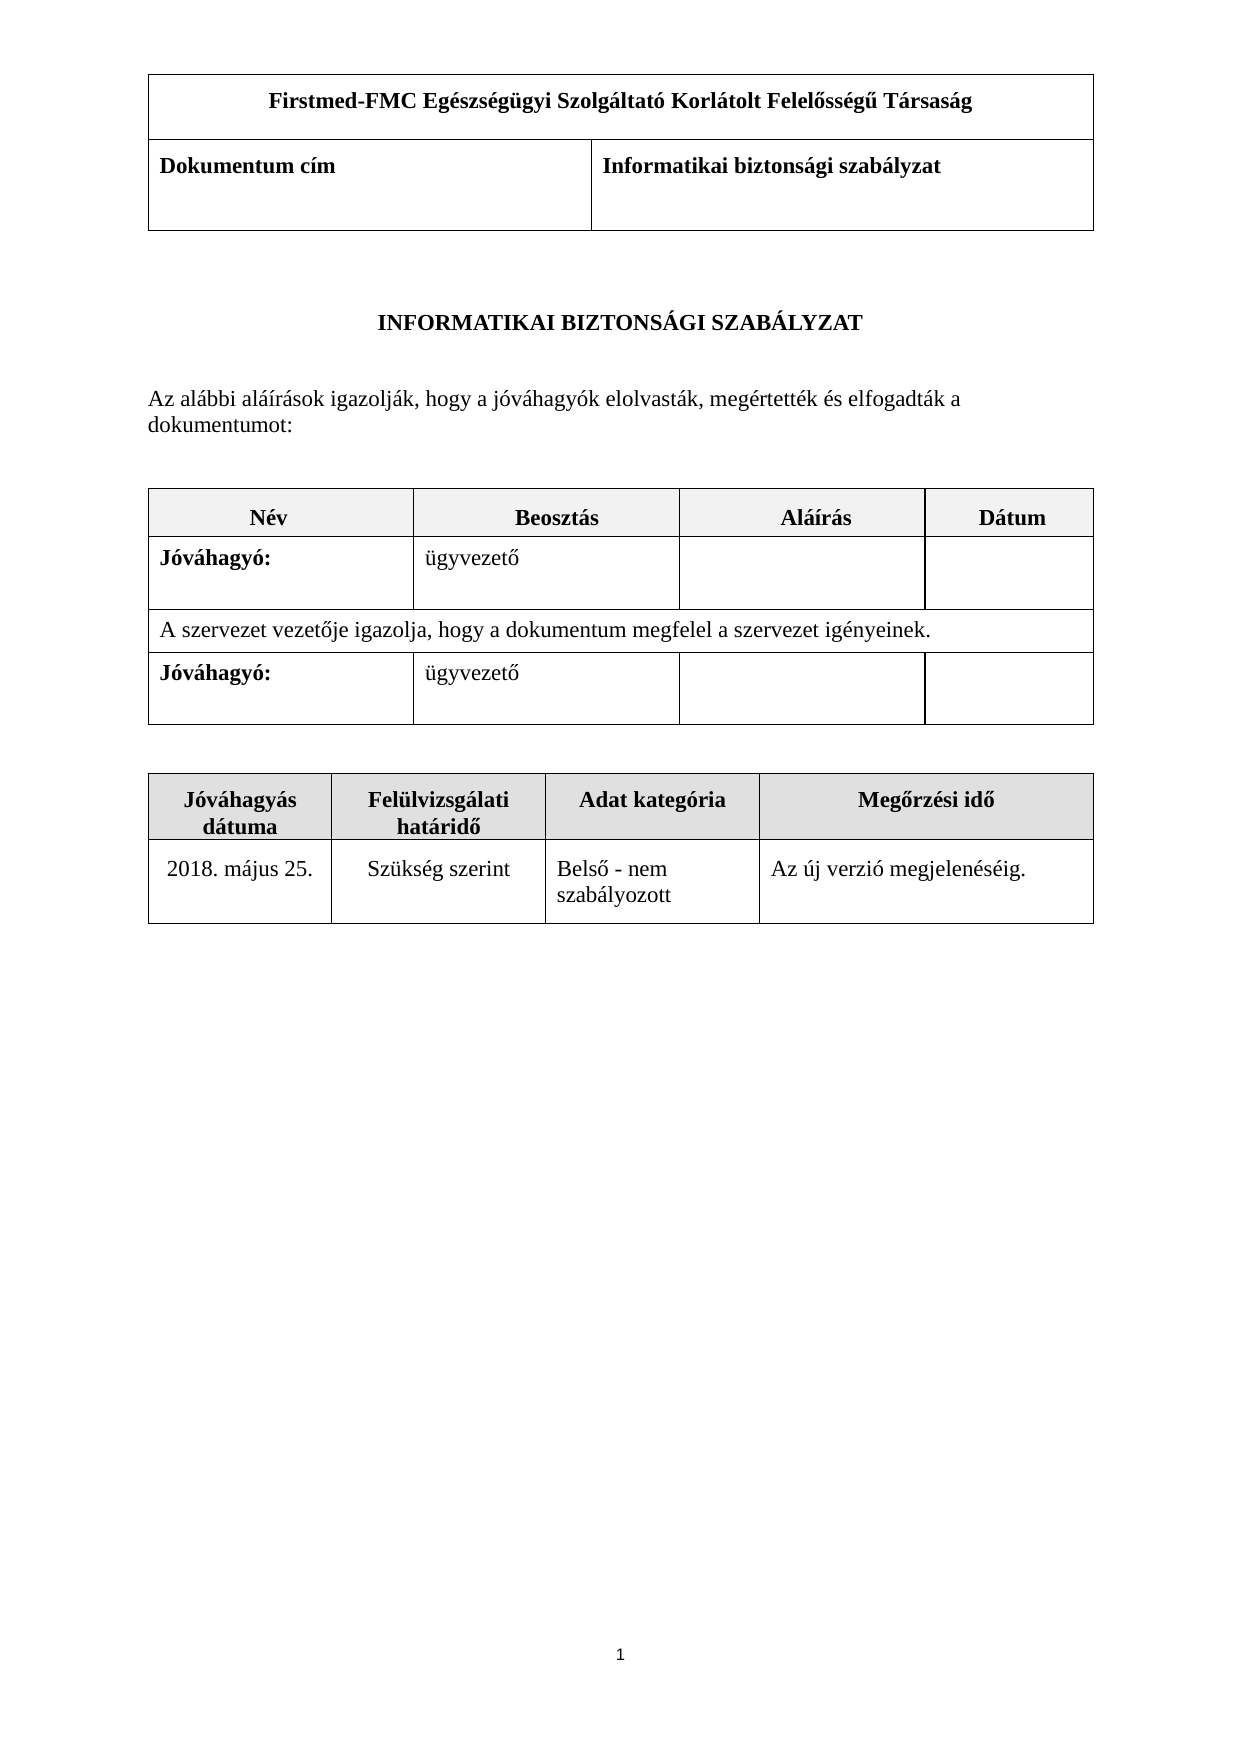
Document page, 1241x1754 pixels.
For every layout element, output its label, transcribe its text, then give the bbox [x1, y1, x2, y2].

text Az alábbi aláírások igazolják, hogy a jóváhagyók elolvasták, megértették és elfogadták a dokumentumot: [148, 385, 1093, 438]
table_cell A szervezet vezetője igazolja, hogy a dokumentum megfelel a szervezet igényeinek. [149, 610, 1093, 652]
title INFORMATIKAI BIZTONSÁGI SZABÁLYZAT [148, 308, 1093, 335]
table_header Jóváhagyás dátuma [149, 774, 331, 839]
table_cell Belső - nem szabályozott [546, 840, 759, 923]
table_cell [680, 653, 924, 724]
table_cell ügyvezető [414, 537, 679, 609]
table_cell Jóváhagyó: [149, 653, 413, 724]
table_cell [926, 537, 1093, 609]
table_cell [926, 653, 1093, 724]
table_cell ügyvezető [414, 653, 679, 724]
table_header Adat kategória [546, 774, 759, 839]
table_cell 2018. május 25. [149, 840, 331, 923]
table_header Beosztás [414, 489, 679, 536]
table_header Megőrzési idő [760, 774, 1093, 839]
table_header Név [149, 489, 413, 536]
table_cell [680, 537, 924, 609]
table_header Aláírás [680, 489, 924, 536]
table_header Dátum [926, 489, 1093, 536]
table_cell Az új verzió megjelenéséig. [760, 840, 1093, 923]
table_cell Jóváhagyó: [149, 537, 413, 609]
table_header Felülvizsgálati határidő [332, 774, 545, 839]
table_cell Szükség szerint [332, 840, 545, 923]
